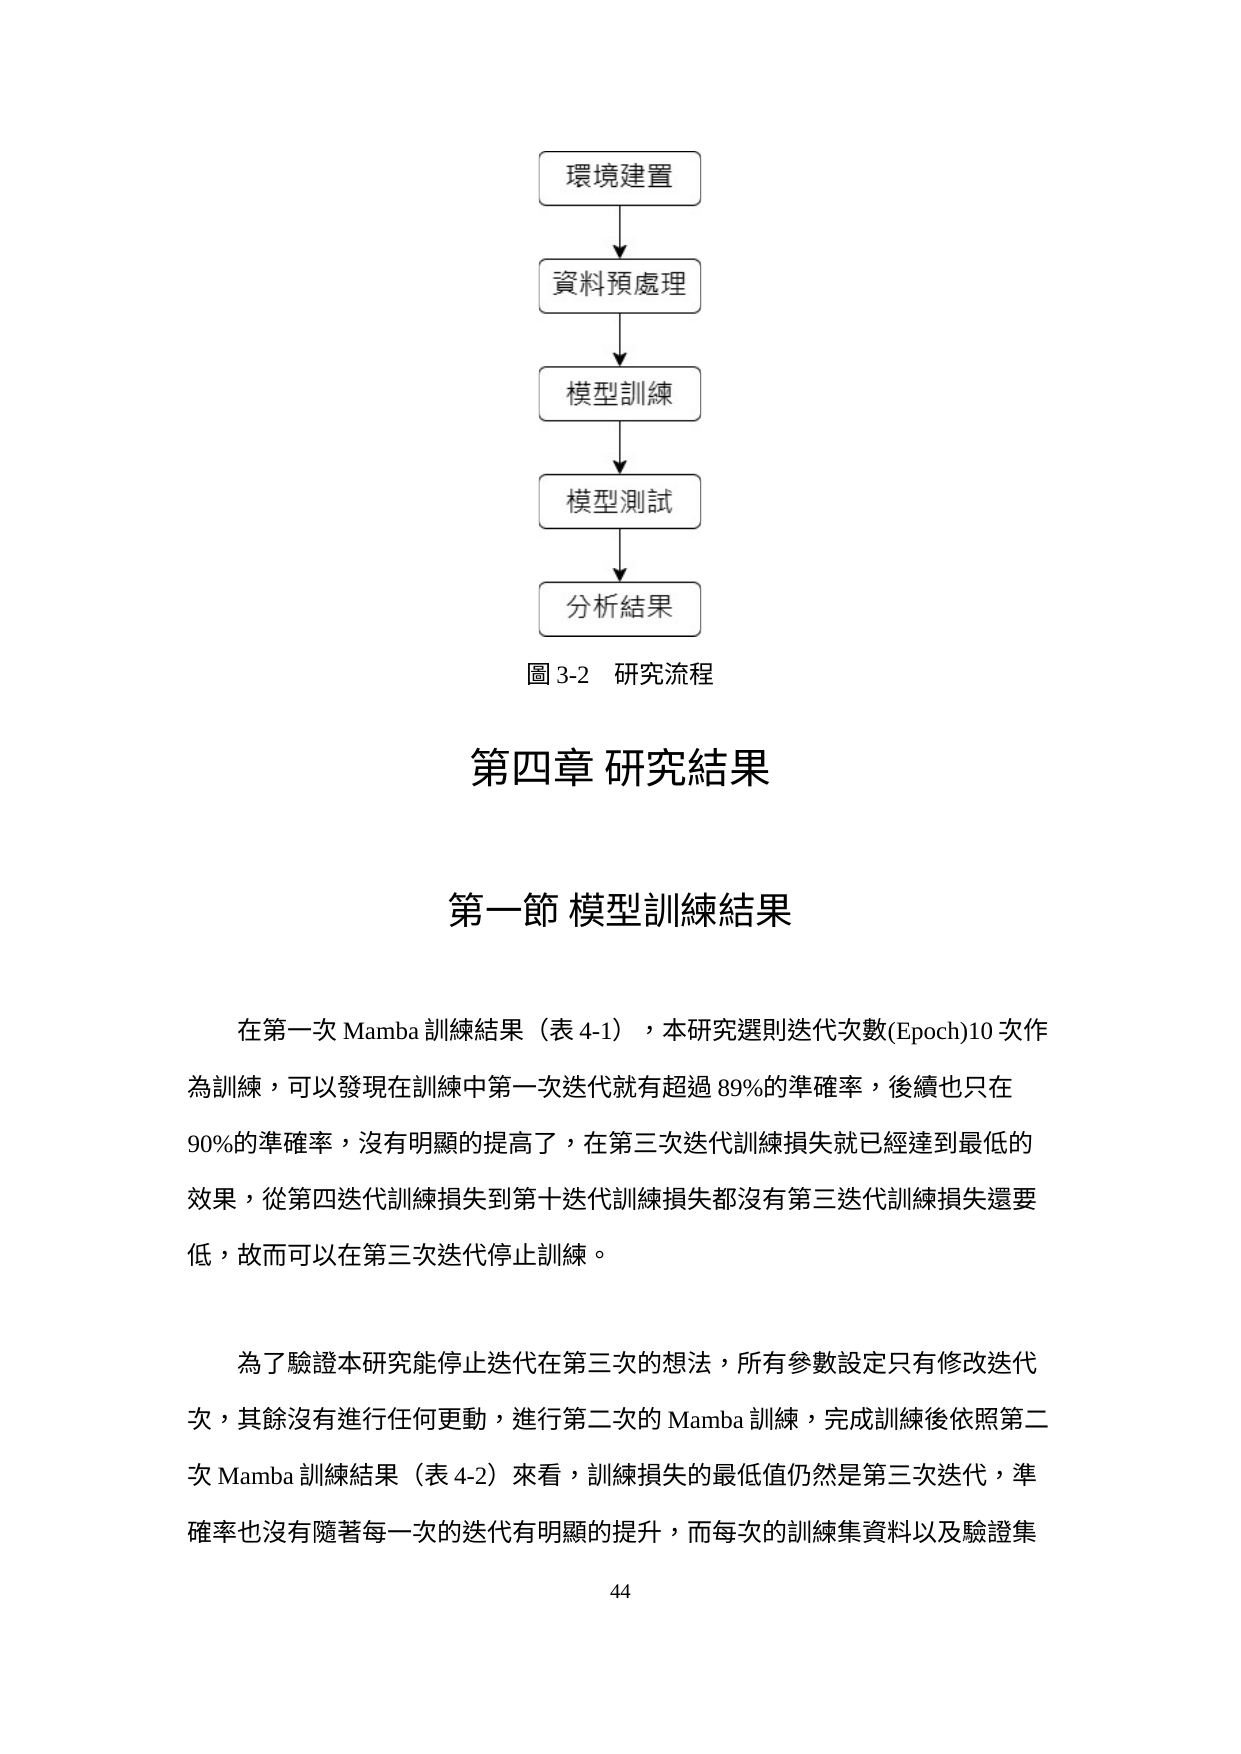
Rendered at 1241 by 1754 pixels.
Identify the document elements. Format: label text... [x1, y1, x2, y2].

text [187, 1343, 1053, 1549]
picture [538, 151, 702, 637]
text 在第一次Mamba訓練結果（表4-1），本研究選則迭代次數(Epoch)10次作為訓練，可以發現在訓練中第一次迭代就有超過89%的準確率，後續也只在90%的準確率，沒有明顯的提高了，在第三次迭代訓練損失就已經達到最低的效果，從第四迭代訓練損失到第十迭代訓練損失都沒有第三迭代訓練損失還要低，故而可以在第三次迭代停止訓練。 [187, 1010, 1053, 1273]
subtitle 第一節 模型訓練結果 [187, 871, 1053, 946]
subtitle 第四章 研究結果 [187, 728, 1053, 803]
text 圖3-2 研究流程 [187, 654, 1053, 691]
